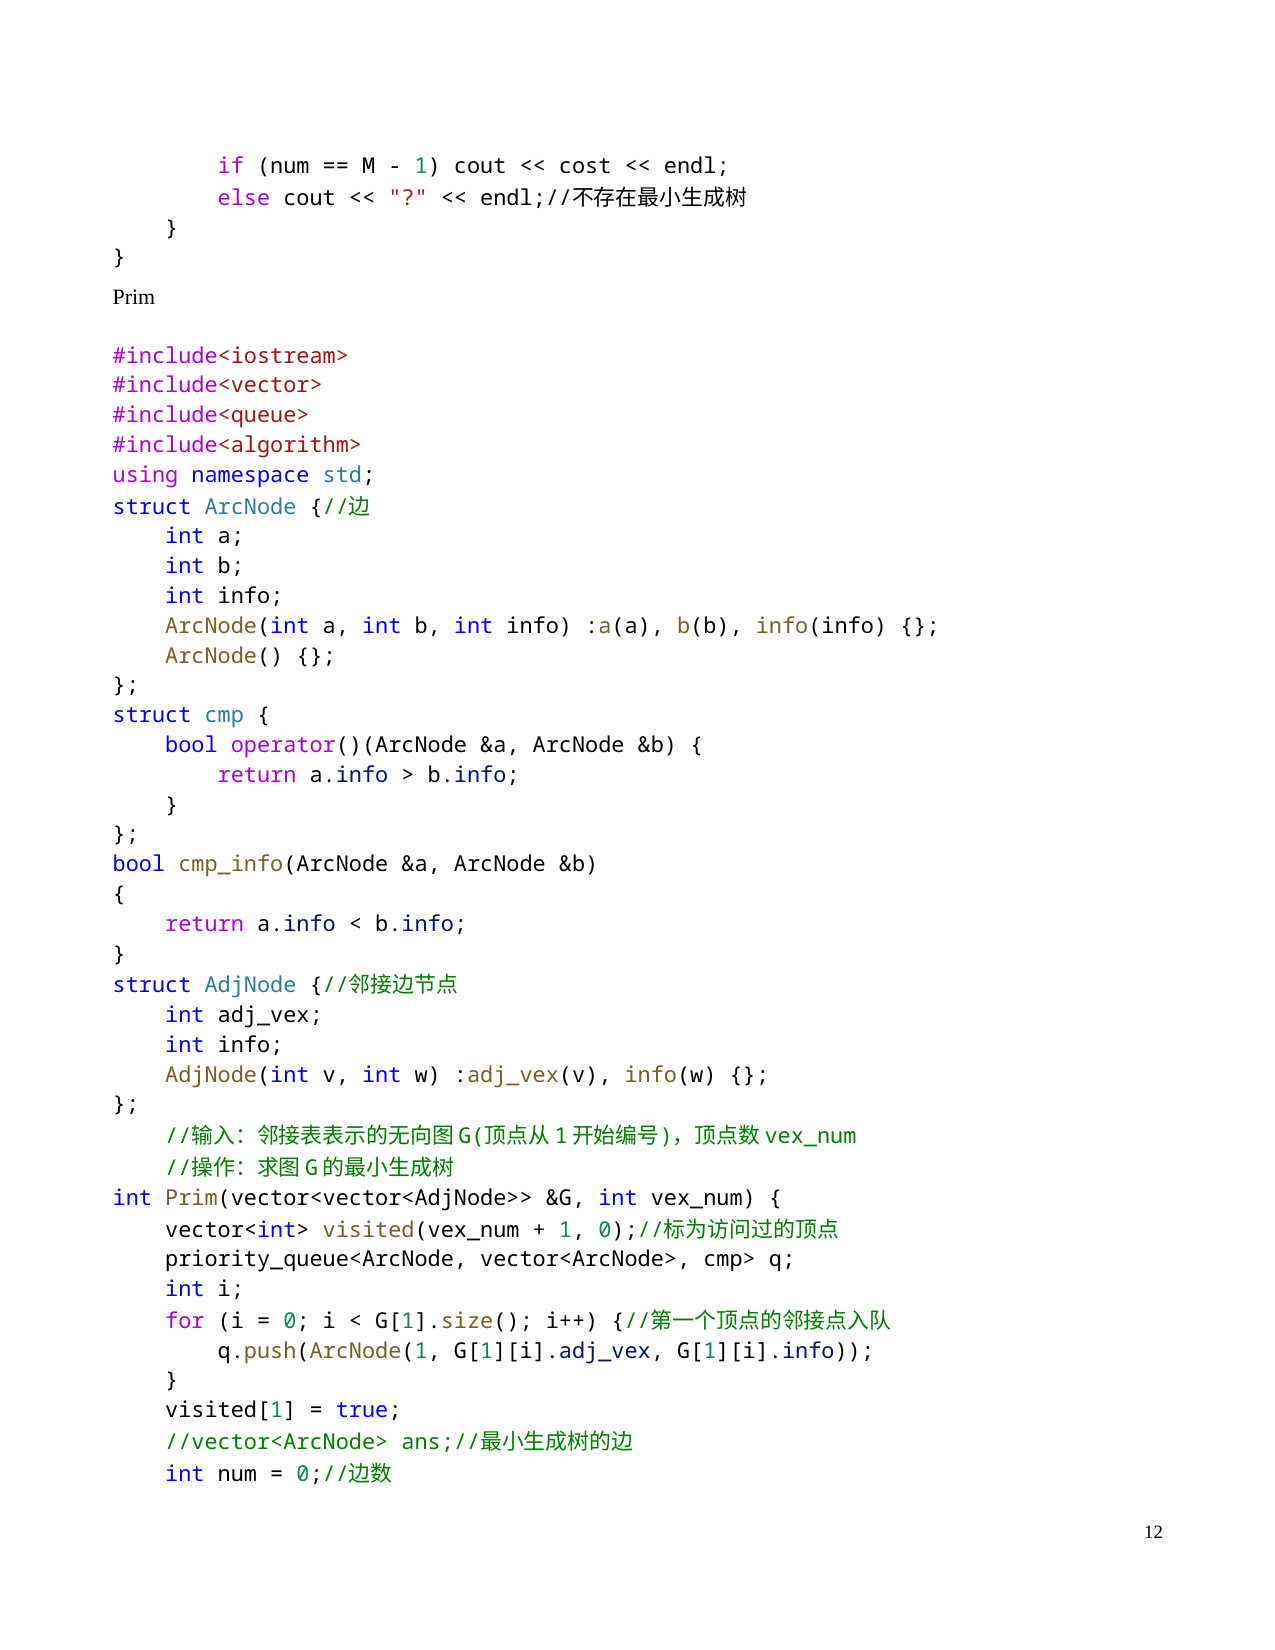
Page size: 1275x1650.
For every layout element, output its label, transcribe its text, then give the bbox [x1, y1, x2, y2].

text }; [112, 818, 1162, 848]
text using namespace std; [112, 459, 1162, 489]
text else cout << "?" << endl;//不存在最小生成树 [112, 180, 1162, 212]
text int b; [112, 550, 1162, 580]
text int a; [112, 520, 1162, 550]
text //输入：邻接表表示的无向图G(顶点从1开始编号)，顶点数vex_num [112, 1118, 1162, 1150]
text visited[1] = true; [112, 1394, 1162, 1424]
text int adj_vex; [112, 999, 1162, 1029]
text } [112, 788, 1162, 818]
text ArcNode(int a, int b, int info) :a(a), b(b), info(info) {}; [112, 610, 1162, 639]
text } [112, 241, 1162, 271]
text #include<queue> [112, 399, 1162, 429]
text } [112, 937, 1162, 967]
subtitle Prim [112, 284, 1162, 309]
text #include<vector> [112, 369, 1162, 399]
text { [112, 878, 1162, 908]
text } [112, 1364, 1162, 1394]
text q.push(ArcNode(1, G[1][i].adj_vex, G[1][i].info)); [112, 1335, 1162, 1364]
text return a.info < b.info; [112, 908, 1162, 937]
text struct cmp { [112, 699, 1162, 729]
text int Prim(vector<vector<AdjNode>> &G, int vex_num) { [112, 1182, 1162, 1212]
text //操作：求图G的最小生成树 [112, 1150, 1162, 1182]
text priority_queue<ArcNode, vector<ArcNode>, cmp> q; [112, 1243, 1162, 1273]
text struct AdjNode {//邻接边节点 [112, 967, 1162, 999]
text struct ArcNode {//边 [112, 489, 1162, 520]
text int info; [112, 580, 1162, 610]
text ArcNode() {}; [112, 639, 1162, 669]
text vector<int> visited(vex_num + 1, 0);//标为访问过的顶点 [112, 1212, 1162, 1243]
text int num = 0;//边数 [112, 1456, 1162, 1488]
text #include<algorithm> [112, 429, 1162, 459]
text AdjNode(int v, int w) :adj_vex(v), info(w) {}; [112, 1059, 1162, 1088]
text if (num == M - 1) cout << cost << endl; [112, 150, 1162, 180]
text int i; [112, 1273, 1162, 1303]
text }; [112, 669, 1162, 699]
text return a.info > b.info; [112, 759, 1162, 788]
text bool cmp_info(ArcNode &a, ArcNode &b) [112, 848, 1162, 878]
text int info; [112, 1029, 1162, 1059]
text for (i = 0; i < G[1].size(); i++) {//第一个顶点的邻接点入队 [112, 1303, 1162, 1335]
text //vector<ArcNode> ans;//最小生成树的边 [112, 1424, 1162, 1456]
text } [112, 212, 1162, 241]
text }; [112, 1088, 1162, 1118]
text bool operator()(ArcNode &a, ArcNode &b) { [112, 729, 1162, 759]
text #include<iostream> [112, 340, 1162, 369]
